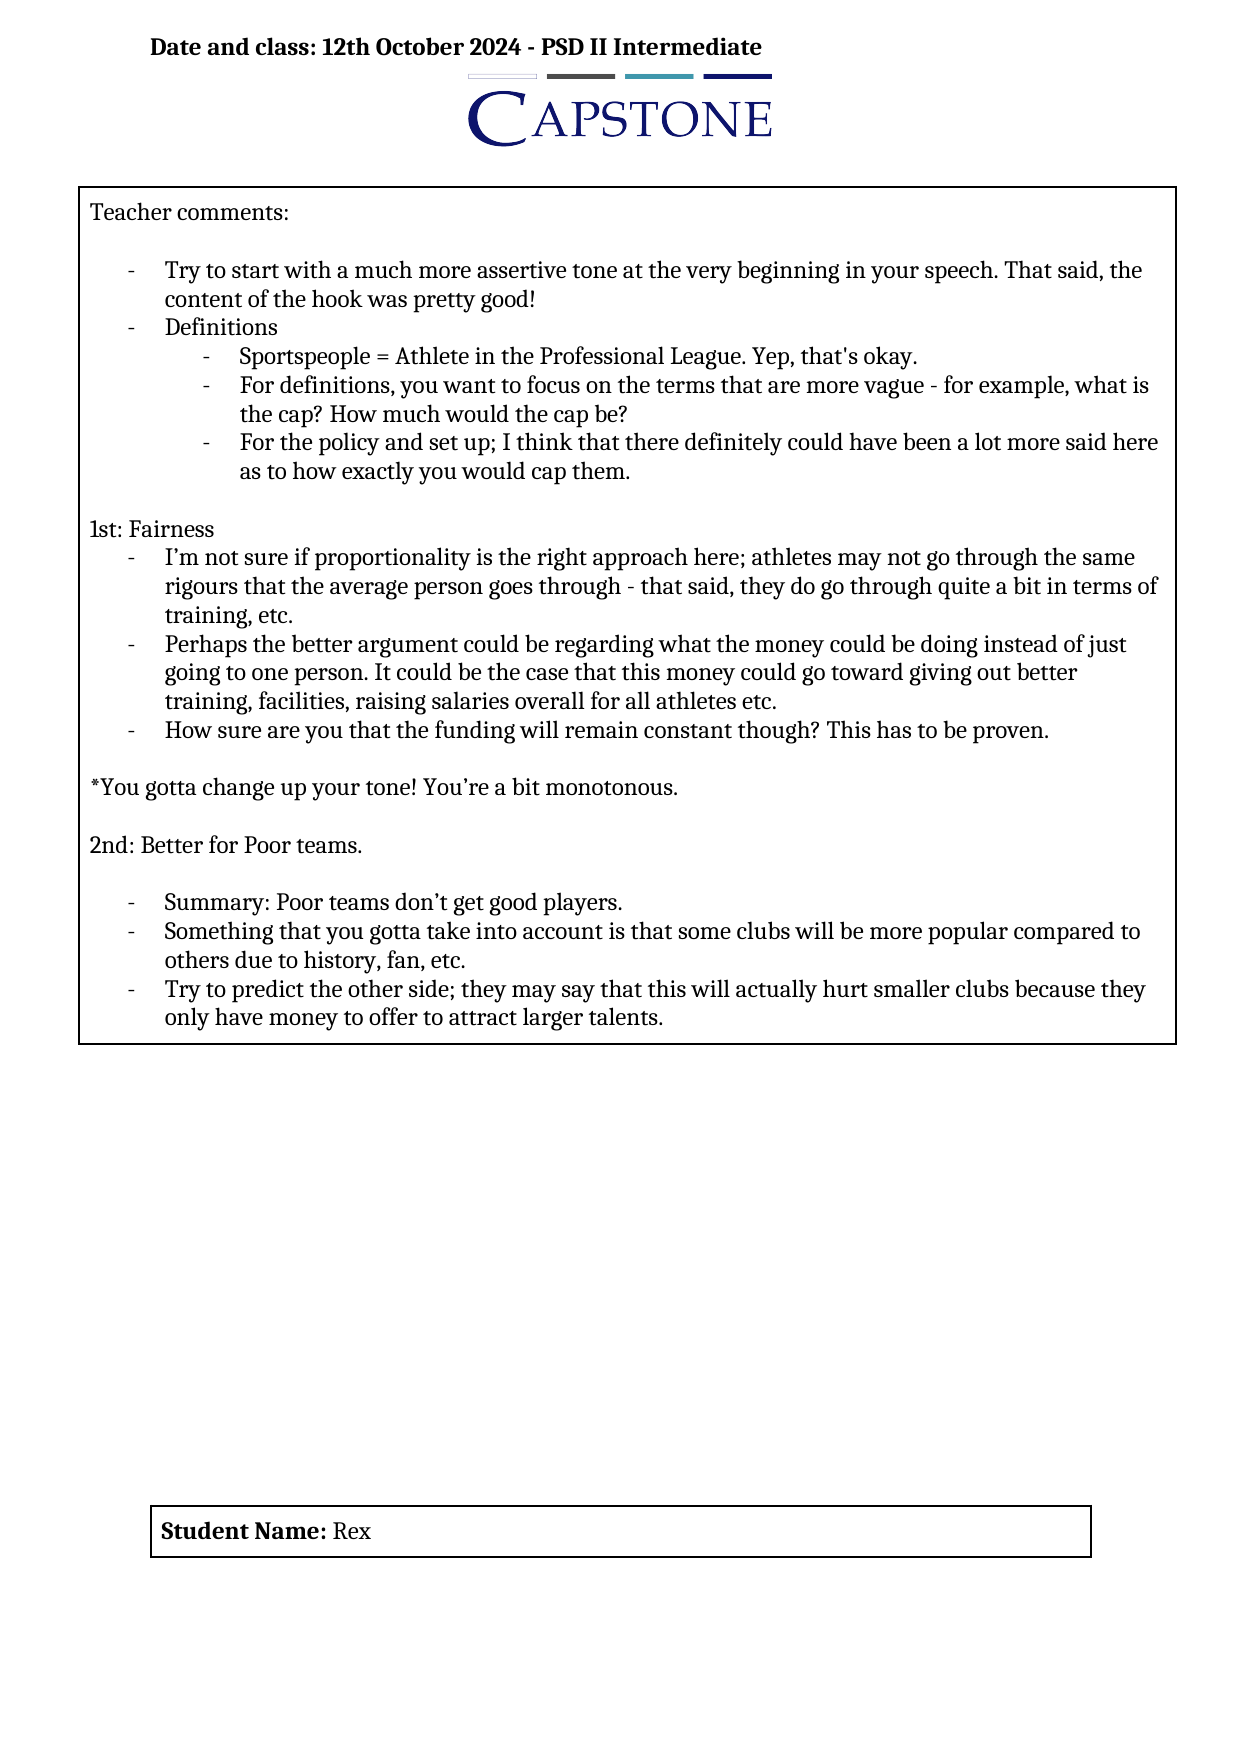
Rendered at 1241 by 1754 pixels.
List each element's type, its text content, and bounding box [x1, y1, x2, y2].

table_header Student Name: Rex [152, 1507, 1090, 1556]
table_cell Teacher comments: Try to start with a much more assertive tone at the very beginning in your speech. That said, the content of the hook was pretty good! Definitions Sportspeople = Athlete in the Professional League. Yep, that's okay. For definitions, you want to focus on the terms that are more vague - for example, what is the cap? How much would the cap be? For the policy and set up; I think that there definitely could have been a lot more said here as to how exactly you would cap them. 1st: Fairness I’m not sure if proportionality is the right approach here; athletes may not go through the same rigours that the average person goes through - that said, they do go through quite a bit in terms of training, etc. Perhaps the better argument could be regarding what the money could be doing instead of just going to one person. It could be the case that this money could go toward giving out better training, facilities, raising salaries overall for all athletes etc. How sure are you that the funding will remain constant though? This has to be proven. *You gotta change up your tone! You’re a bit monotonous. 2nd: Better for Poor teams. Summary: Poor teams don’t get good players. Something that you gotta take into account is that some clubs will be more popular compared to others due to history, fan, etc. Try to predict the other side; they may say that this will actually hurt smaller clubs because they only have money to offer to attract larger talents. [80, 188, 1175, 1042]
picture [460, 66, 781, 153]
